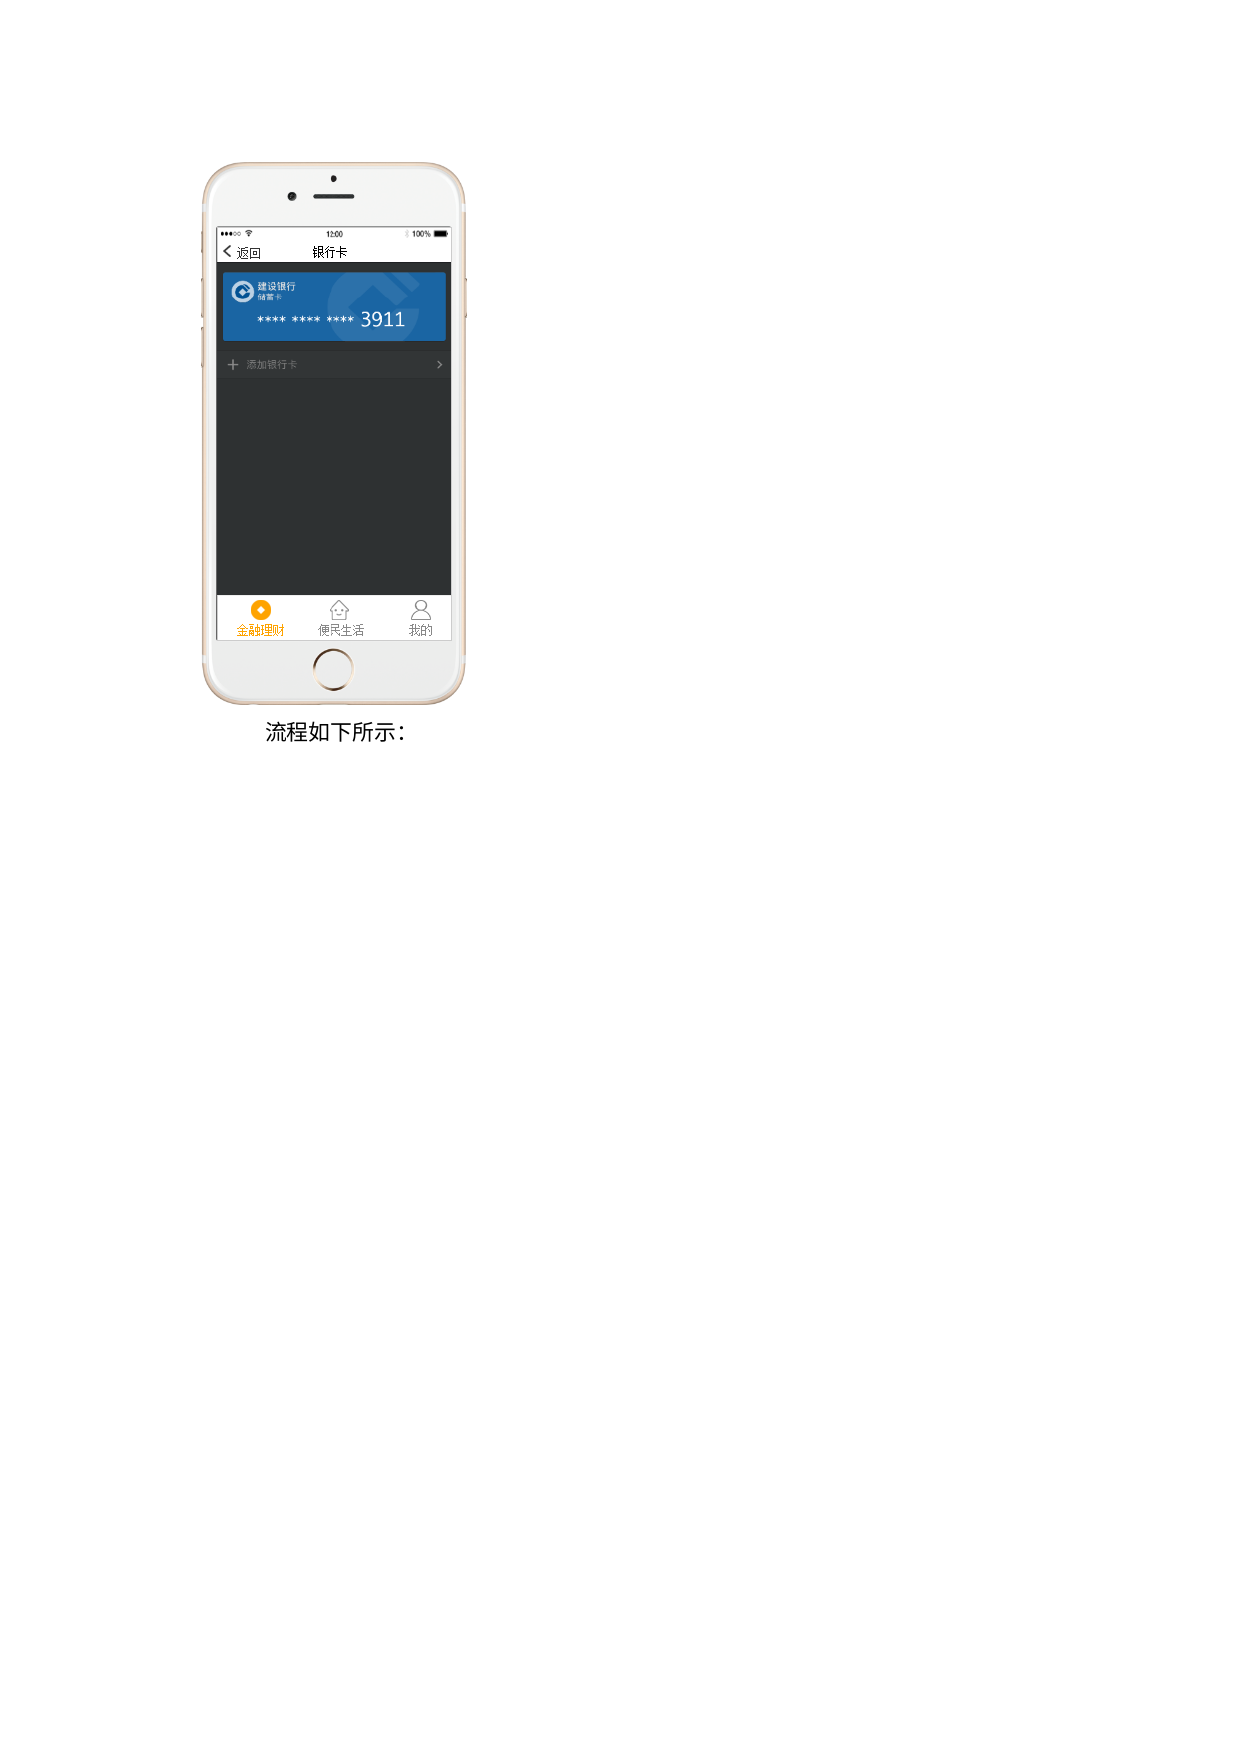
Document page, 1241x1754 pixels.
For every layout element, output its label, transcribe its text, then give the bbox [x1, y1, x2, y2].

list 流程如下所示： [232, 714, 1053, 747]
picture [187, 162, 477, 708]
